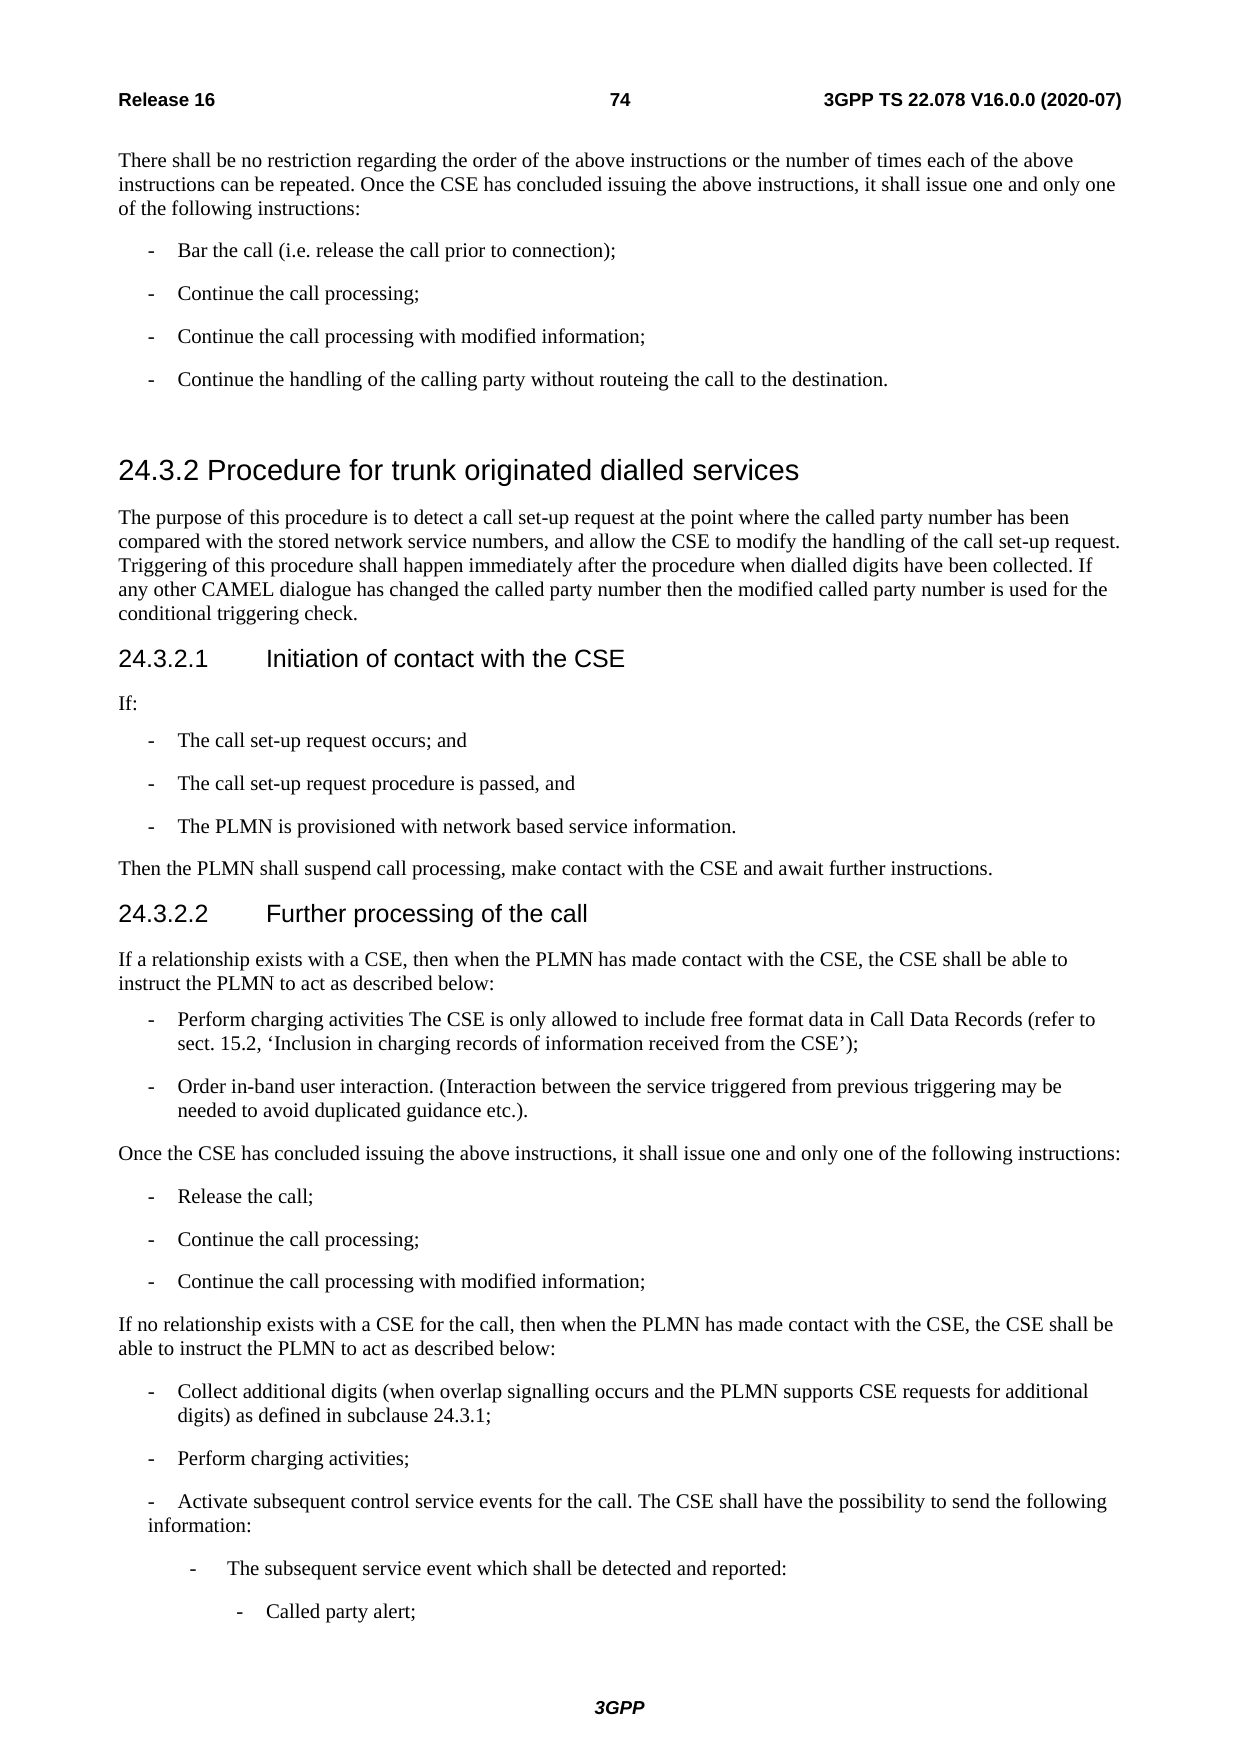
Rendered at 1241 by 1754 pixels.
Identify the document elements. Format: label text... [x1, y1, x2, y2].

subtitle 24.3.2.2 Further processing of the call [118, 899, 1122, 928]
text - Called party alert; [236, 1598, 1122, 1623]
text - Continue the call processing with modified information; [148, 1269, 1122, 1293]
text - Continue the call processing; [148, 1227, 1122, 1251]
text - Continue the handling of the calling party without routeing the call to the destination. [148, 367, 1122, 391]
text If no relationship exists with a CSE for the call, then when the PLMN has made contact with the CSE, the CSE shall be able to instruct the PLMN to act as described below: [118, 1312, 1122, 1360]
text Then the PLMN shall suspend call processing, make contact with the CSE and await further instructions. [118, 856, 1122, 880]
text - The PLMN is provisioned with network based service information. [148, 813, 1122, 838]
text If: [118, 691, 1122, 715]
text - The call set-up request occurs; and [148, 728, 1122, 752]
text - Release the call; [148, 1184, 1122, 1208]
text - Activate subsequent control service events for the call. The CSE shall have the possibility to send the following information: [148, 1489, 1122, 1537]
text - Perform charging activities; [148, 1446, 1122, 1470]
text The purpose of this procedure is to detect a call set-up request at the point where the called party number has been compared with the stored network service numbers, and allow the CSE to modify the handling of the call set-up request. Triggering of this procedure shall happen immediately after the procedure when dialled digits have been collected. If any other CAMEL dialogue has changed the called party number then the modified called party number is used for the conditional triggering check. [118, 505, 1122, 625]
subtitle 24.3.2 Procedure for trunk originated dialled services [118, 452, 1122, 486]
text - The subsequent service event which shall be detected and reported: [189, 1556, 1122, 1580]
text - Collect additional digits (when overlap signalling occurs and the PLMN supports CSE requests for additional digits) as defined in subclause 24.3.1; [148, 1379, 1122, 1427]
text - Bar the call (i.e. release the call prior to connection); [148, 238, 1122, 262]
text - Continue the call processing with modified information; [148, 324, 1122, 348]
subtitle 24.3.2.1 Initiation of contact with the CSE [118, 644, 1122, 673]
text Once the CSE has concluded issuing the above instructions, it shall issue one and only one of the following instructions: [118, 1141, 1122, 1165]
text - Continue the call processing; [148, 281, 1122, 305]
text - Order in-band user interaction. (Interaction between the service triggered from previous triggering may be needed to avoid duplicated guidance etc.). [148, 1074, 1122, 1122]
text - The call set-up request procedure is passed, and [148, 771, 1122, 795]
text There shall be no restriction regarding the order of the above instructions or the number of times each of the above instructions can be repeated. Once the CSE has concluded issuing the above instructions, it shall issue one and only one of the following instructions: [118, 147, 1122, 220]
text - Perform charging activities The CSE is only allowed to include free format data in Call Data Records (refer to sect. 15.2, ‘Inclusion in charging records of information received from the CSE’); [148, 1007, 1122, 1055]
text If a relationship exists with a CSE, then when the PLMN has made contact with the CSE, the CSE shall be able to instruct the PLMN to act as described below: [118, 947, 1122, 995]
